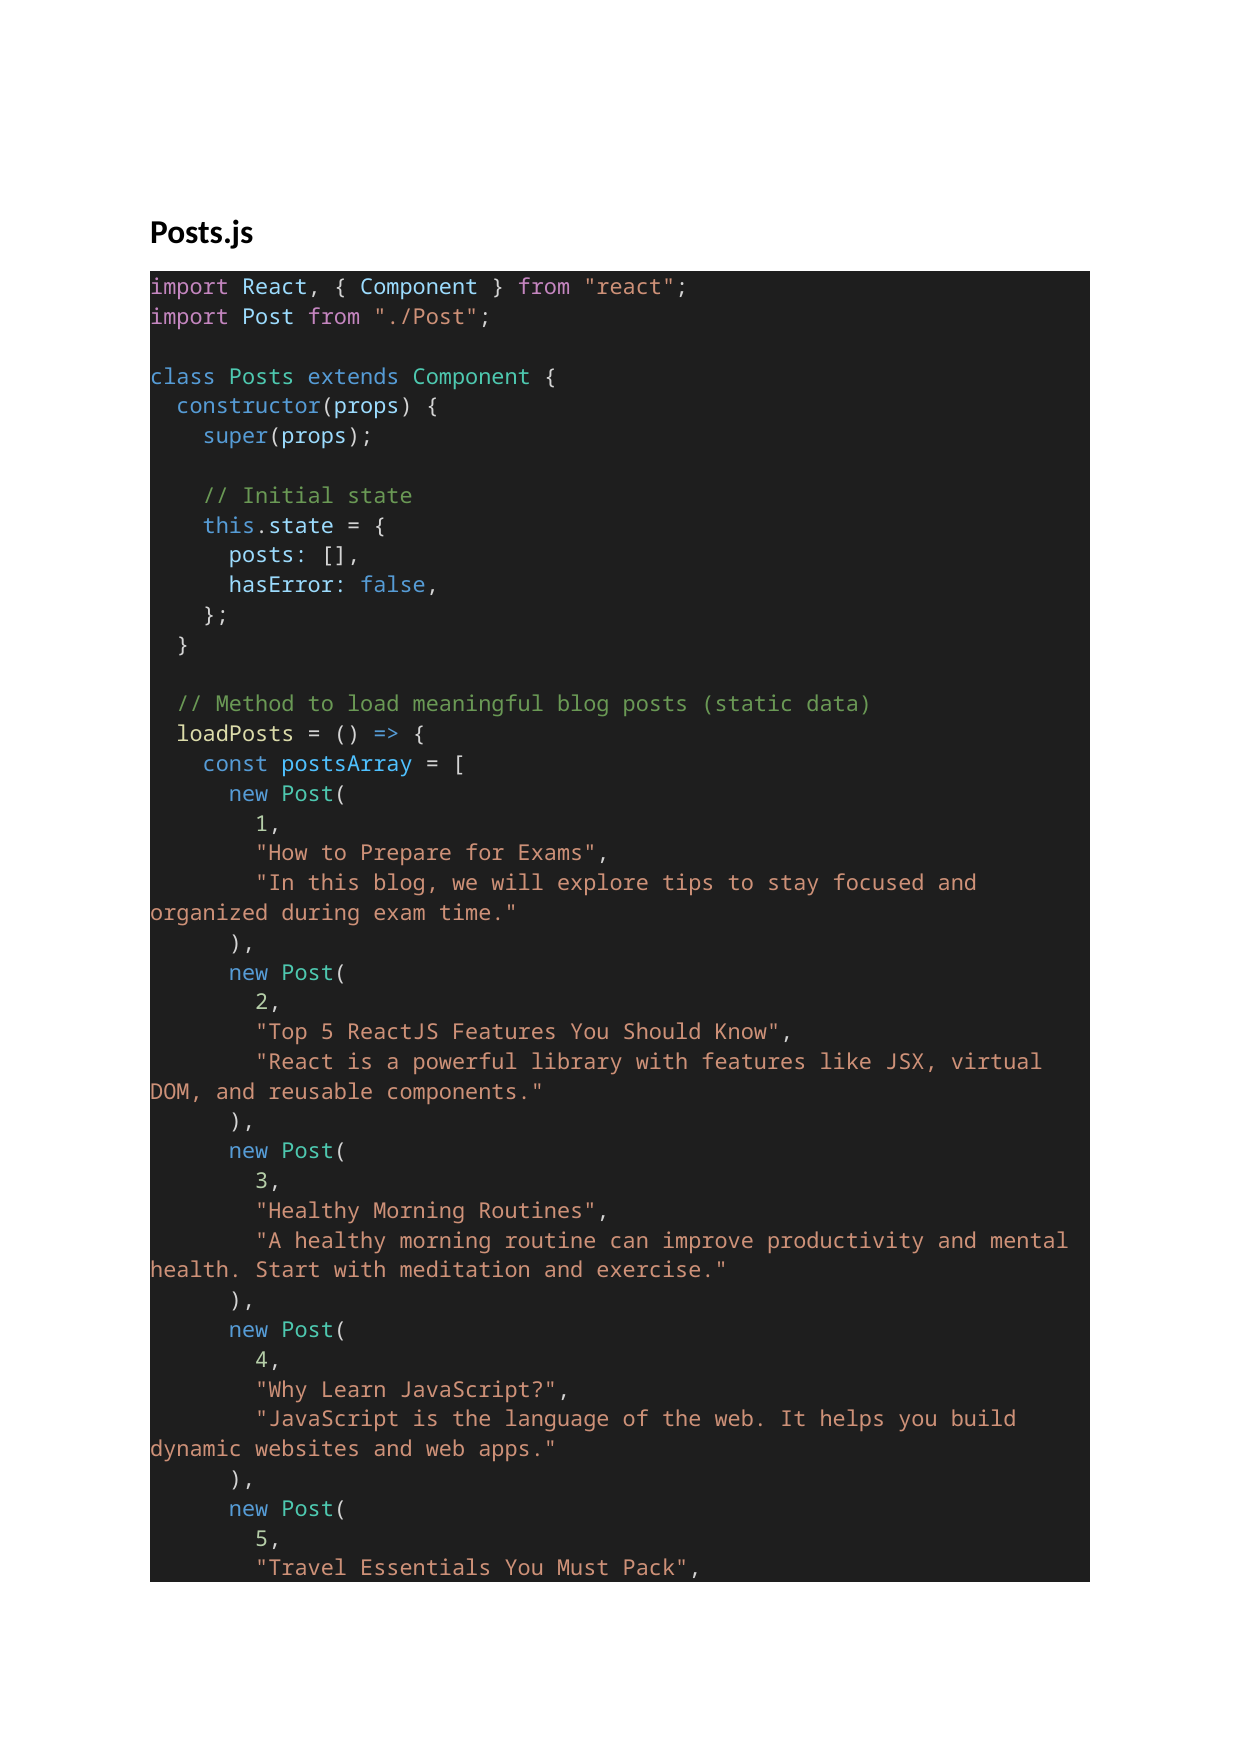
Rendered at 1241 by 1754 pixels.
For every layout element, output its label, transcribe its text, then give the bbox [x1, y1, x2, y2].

text const postsArray = [ [150, 748, 1090, 778]
text posts: [], [150, 539, 1090, 569]
text 5, [150, 1522, 1090, 1552]
text // Initial state [150, 480, 1090, 509]
text Posts.js [150, 211, 1090, 251]
text 3, [150, 1165, 1090, 1195]
text 1, [150, 807, 1090, 837]
text } [150, 629, 1090, 658]
text new Post( [150, 778, 1090, 807]
text hasError: false, [150, 569, 1090, 599]
text "A healthy morning routine can improve productivity and mental health. Start with meditation and exercise." [150, 1224, 1090, 1284]
text "React is a powerful library with features like JSX, virtual DOM, and reusable components." [150, 1046, 1090, 1105]
text loadPosts = () => { [150, 718, 1090, 748]
text import React, { Component } from "react"; [150, 271, 1090, 301]
text super(props); [150, 420, 1090, 450]
text ), [150, 1463, 1090, 1493]
text ), [150, 1284, 1090, 1314]
text ), [150, 1105, 1090, 1135]
text new Post( [150, 956, 1090, 986]
text new Post( [150, 1493, 1090, 1522]
text import Post from "./Post"; [150, 301, 1090, 331]
text new Post( [150, 1314, 1090, 1344]
text "JavaScript is the language of the web. It helps you build dynamic websites and web apps." [150, 1403, 1090, 1463]
text this.state = { [150, 509, 1090, 539]
text "Top 5 ReactJS Features You Should Know", [150, 1016, 1090, 1046]
text constructor(props) { [150, 390, 1090, 420]
text 4, [150, 1344, 1090, 1373]
text 2, [150, 986, 1090, 1016]
text "Healthy Morning Routines", [150, 1195, 1090, 1224]
text }; [150, 599, 1090, 629]
text "Travel Essentials You Must Pack", [150, 1552, 1090, 1582]
text new Post( [150, 1135, 1090, 1165]
text // Method to load meaningful blog posts (static data) [150, 688, 1090, 718]
text ), [150, 927, 1090, 956]
text "How to Prepare for Exams", [150, 837, 1090, 867]
text class Posts extends Component { [150, 361, 1090, 390]
text "In this blog, we will explore tips to stay focused and organized during exam time." [150, 867, 1090, 927]
text "Why Learn JavaScript?", [150, 1373, 1090, 1403]
